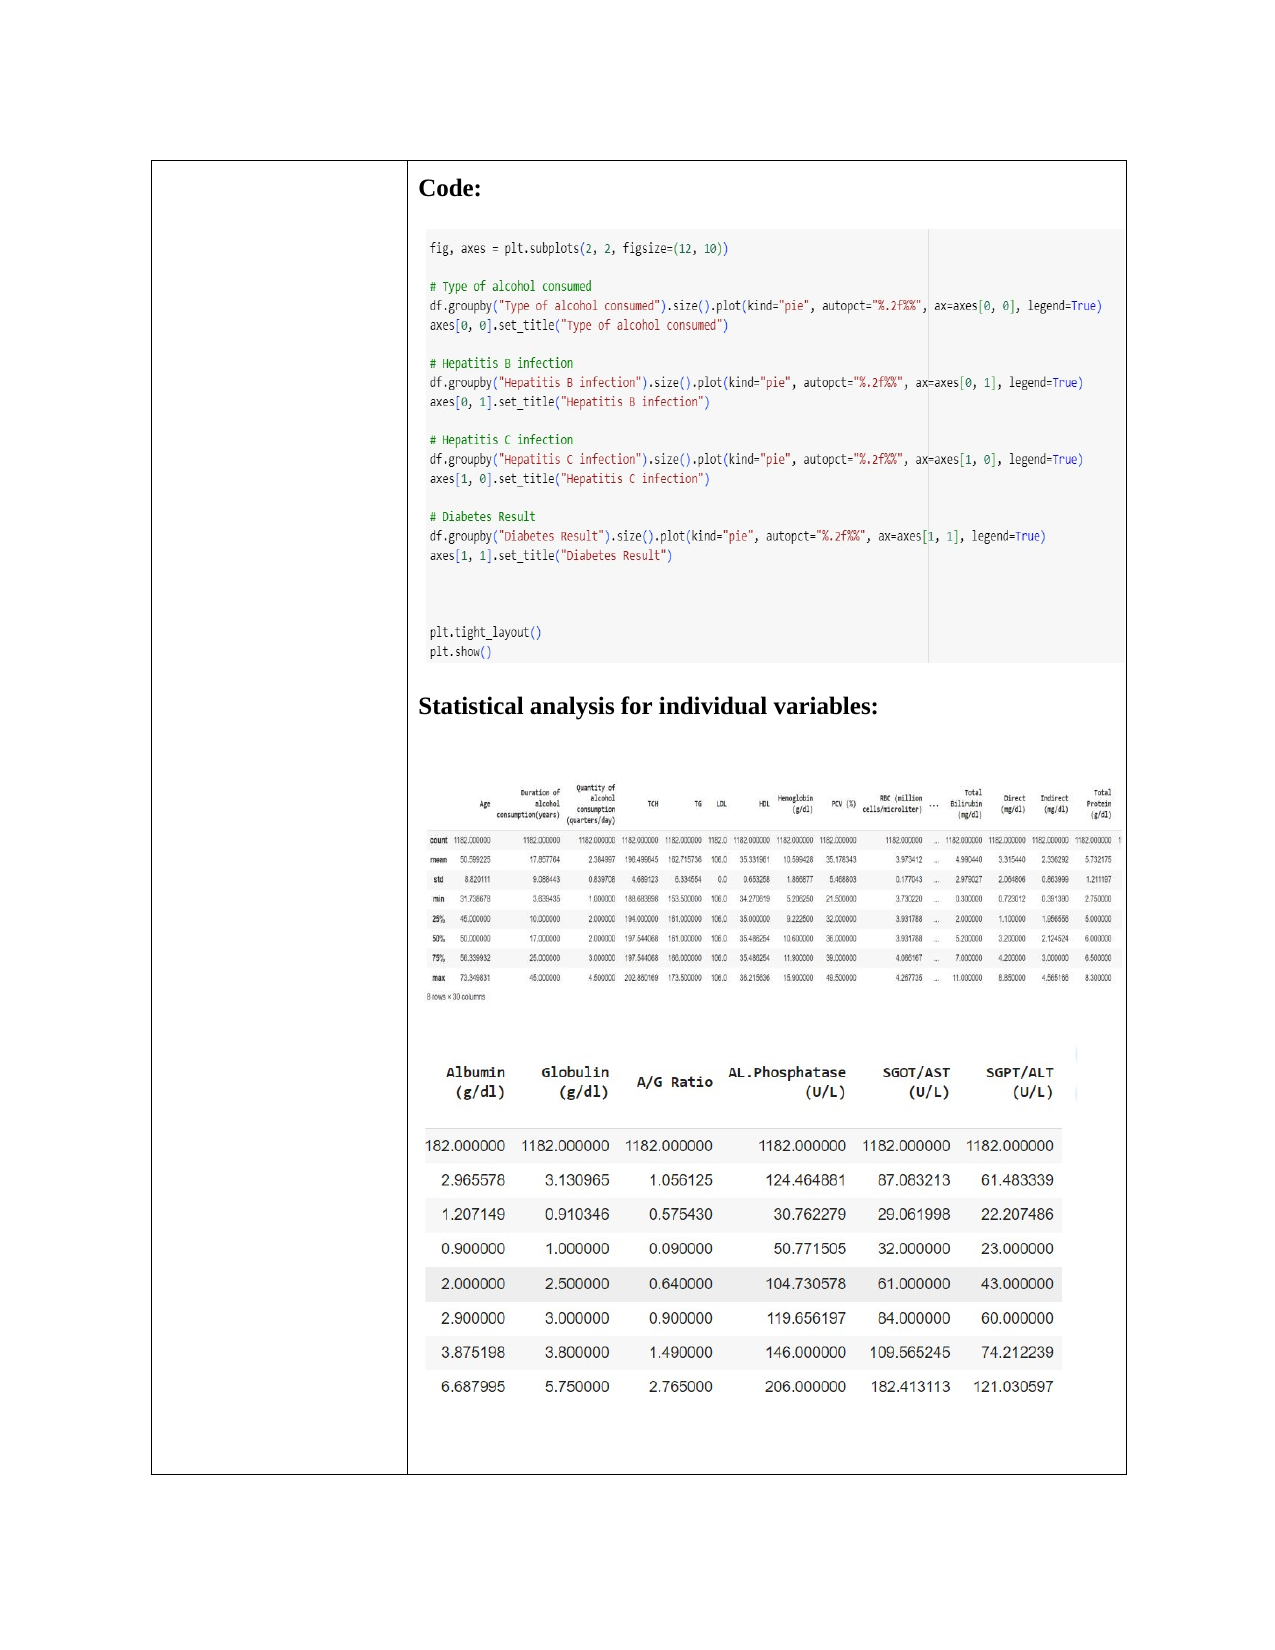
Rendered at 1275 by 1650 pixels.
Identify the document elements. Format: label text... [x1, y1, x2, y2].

picture [424, 773, 1123, 1021]
table_header [152, 161, 407, 1473]
picture [426, 229, 1125, 663]
table_header Code: Statistical analysis for individual variables: [408, 161, 1126, 1473]
picture [425, 1040, 1078, 1419]
